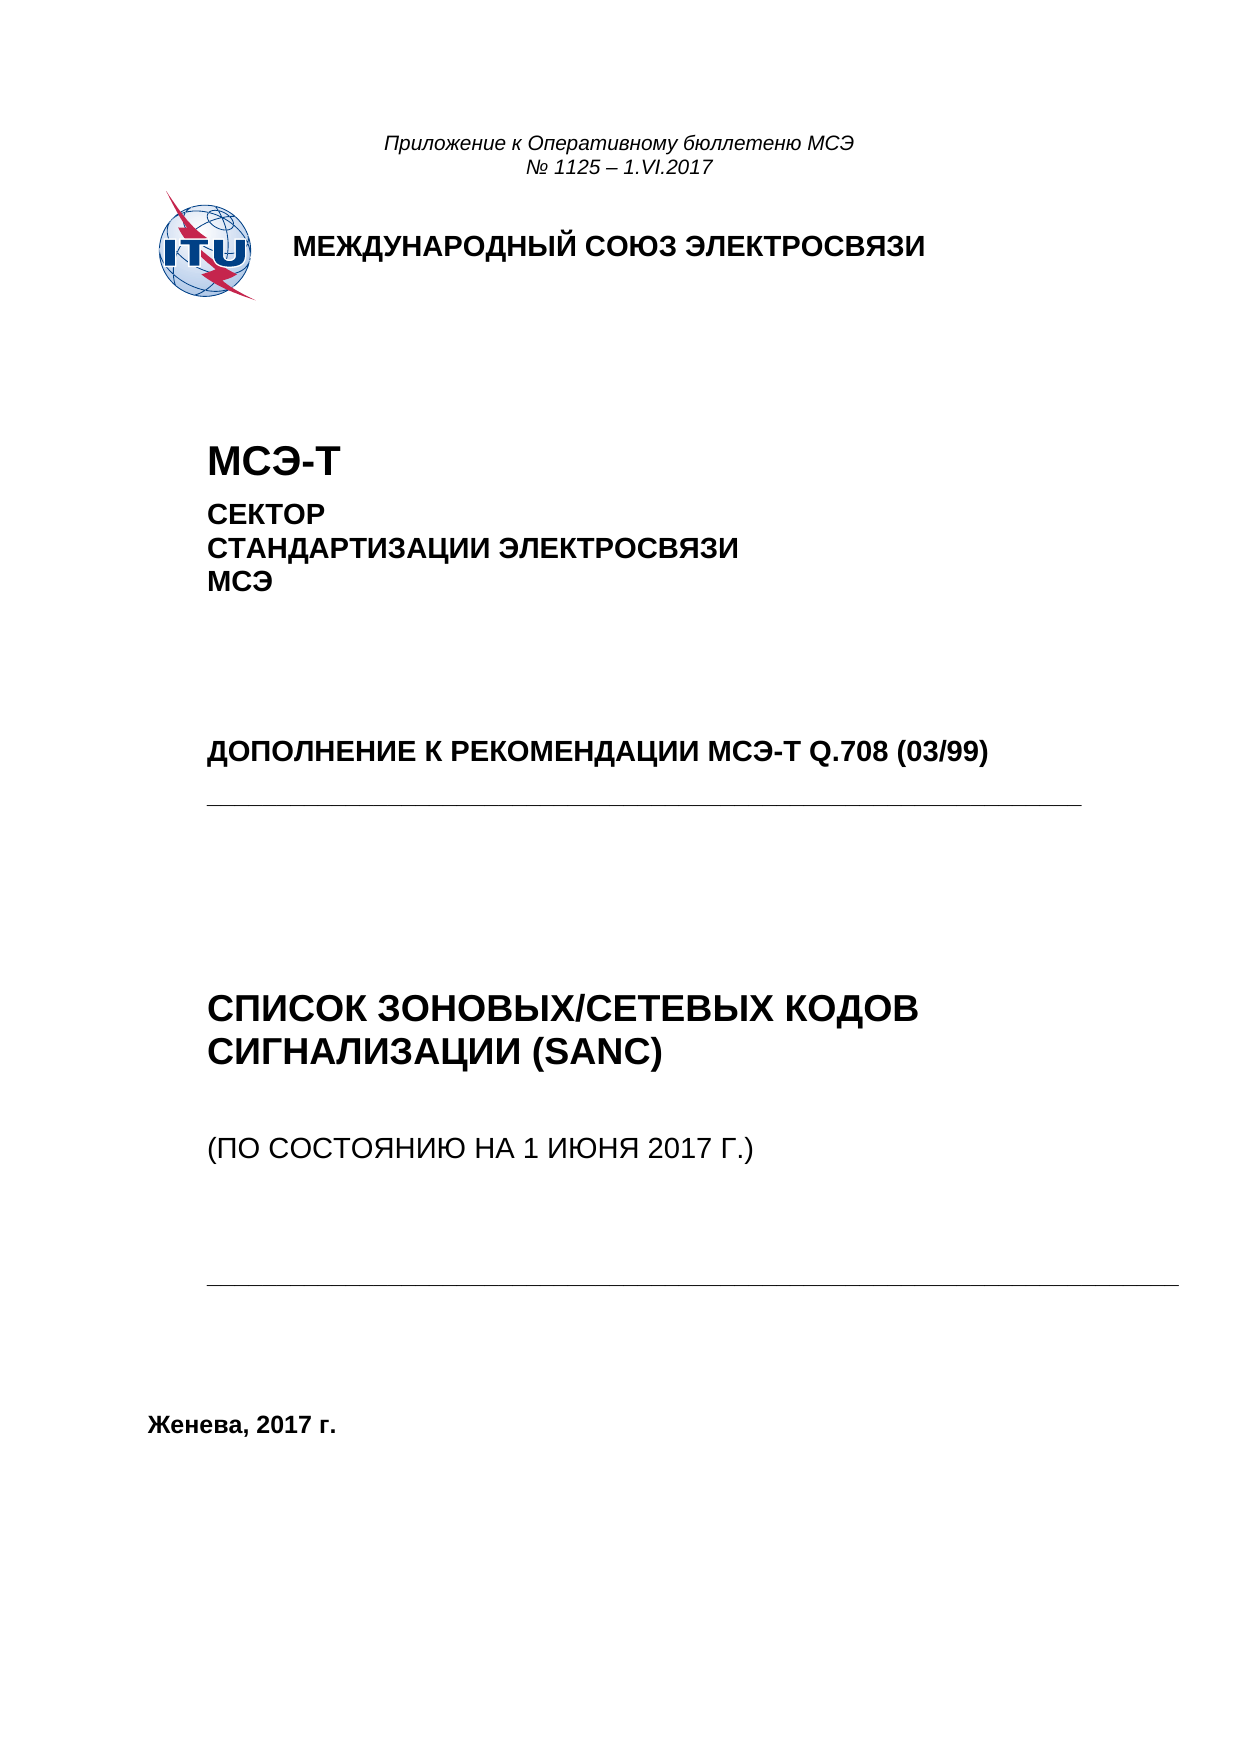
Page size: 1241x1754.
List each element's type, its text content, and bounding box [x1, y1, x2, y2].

text Приложение к Оперативному бюллетеню МСЭ № 1125 – 1.VI.2017 [148, 131, 1092, 178]
text СЕКТОР СТАНДАРТИЗАЦИИ ЭЛЕКТРОСВЯЗИ МСЭ [207, 497, 1092, 598]
text СПИСОК ЗОНОВЫХ/СЕТЕВЫХ КОДОВ СИГНАЛИЗАЦИИ (SANC) [207, 986, 1092, 1072]
text ______________________________________________________________________ [207, 1259, 1231, 1288]
text МСЭ-T [207, 437, 1092, 484]
text _______________________________________________________________ [207, 780, 1092, 809]
text ДОПОЛНЕНИЕ К РЕКОМЕНДАЦИИ МСЭ-T Q.708 (03/99) [207, 734, 1092, 767]
text Женева, 2017 г. [148, 1410, 1092, 1439]
text (ПО СОСТОЯНИЮ НА 1 ИЮНЯ 2017 Г.) [207, 1131, 1092, 1164]
table_header МЕЖДУНАРОДНЫЙ СОЮЗ ЭЛЕКТРОСВЯЗИ [281, 179, 1055, 300]
table_header [148, 179, 281, 300]
